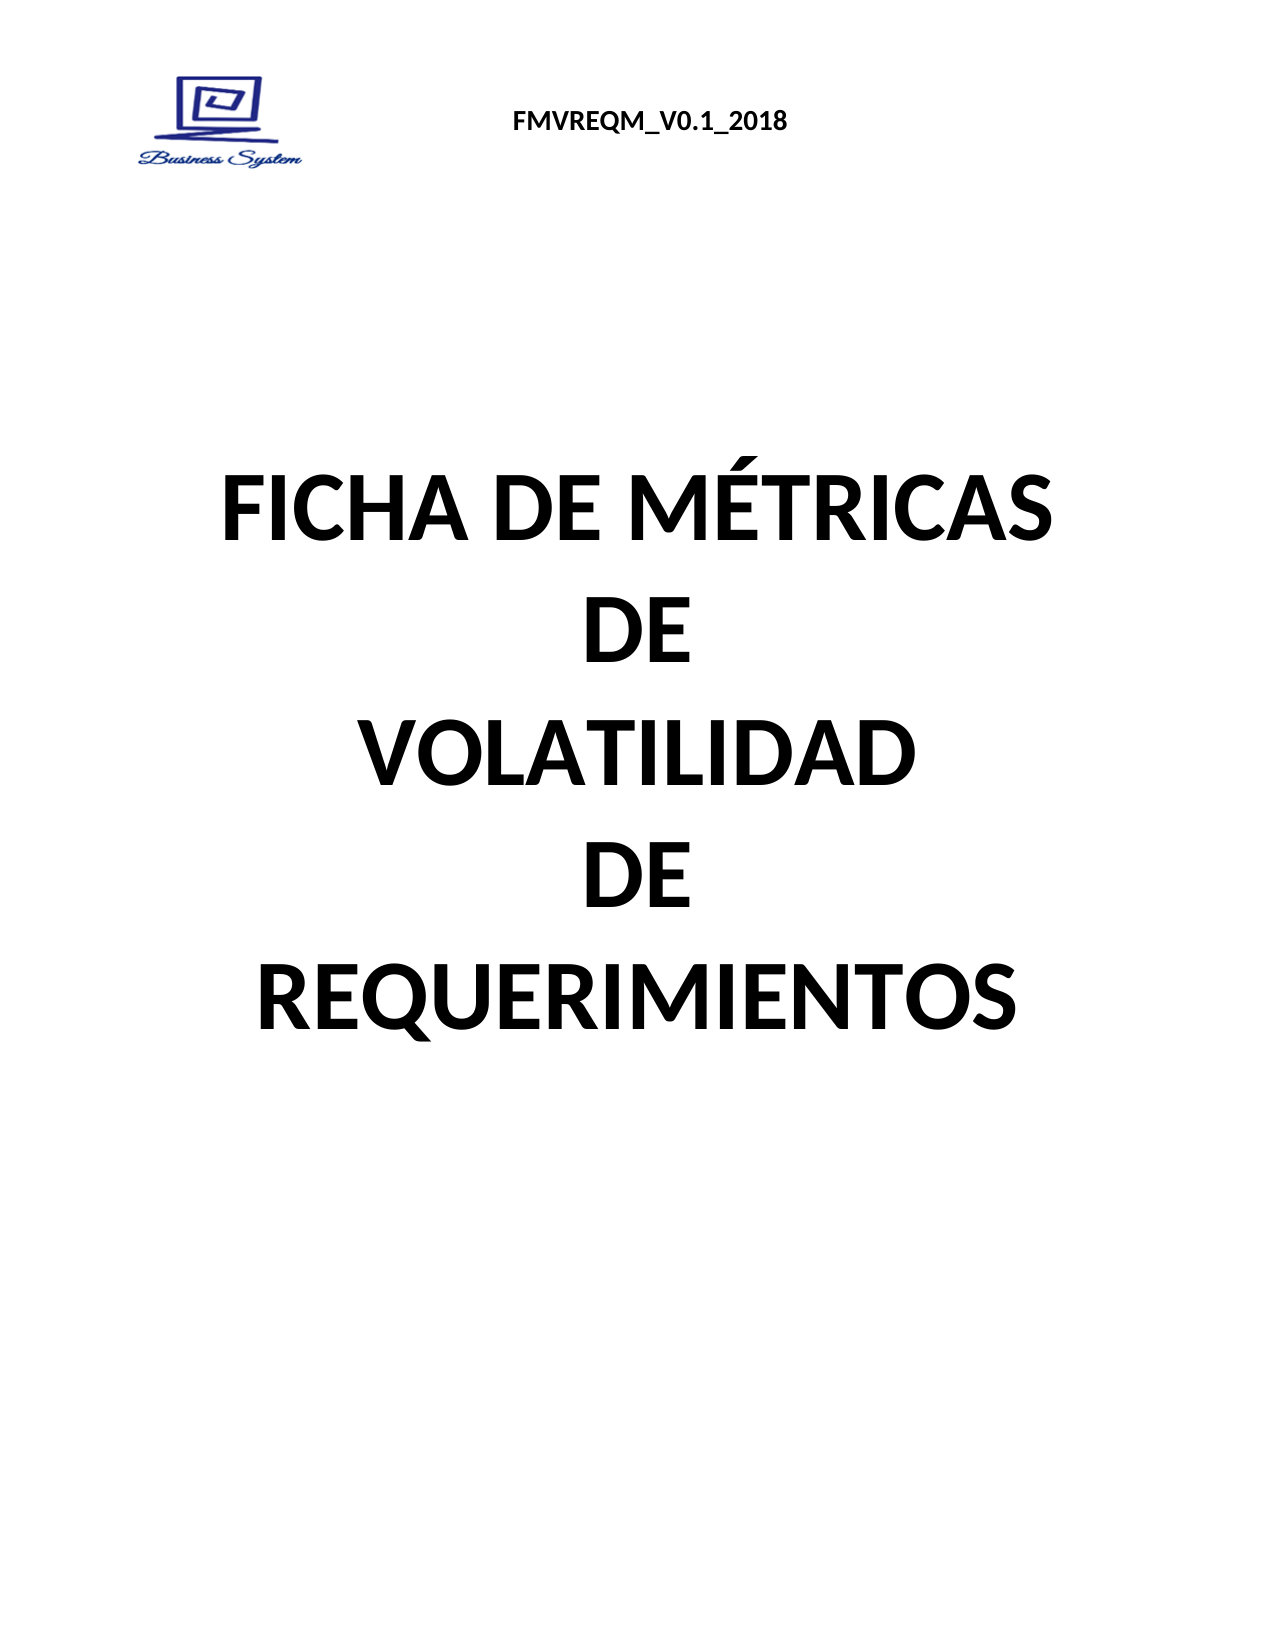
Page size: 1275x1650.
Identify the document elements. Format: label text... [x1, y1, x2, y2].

text DE [177, 810, 1098, 932]
text REQUERIMIENTOS [177, 932, 1098, 1054]
text VOLATILIDAD [177, 688, 1098, 810]
text DE [177, 566, 1098, 688]
text FICHA DE MÉTRICAS [177, 444, 1098, 566]
picture [132, 73, 308, 171]
